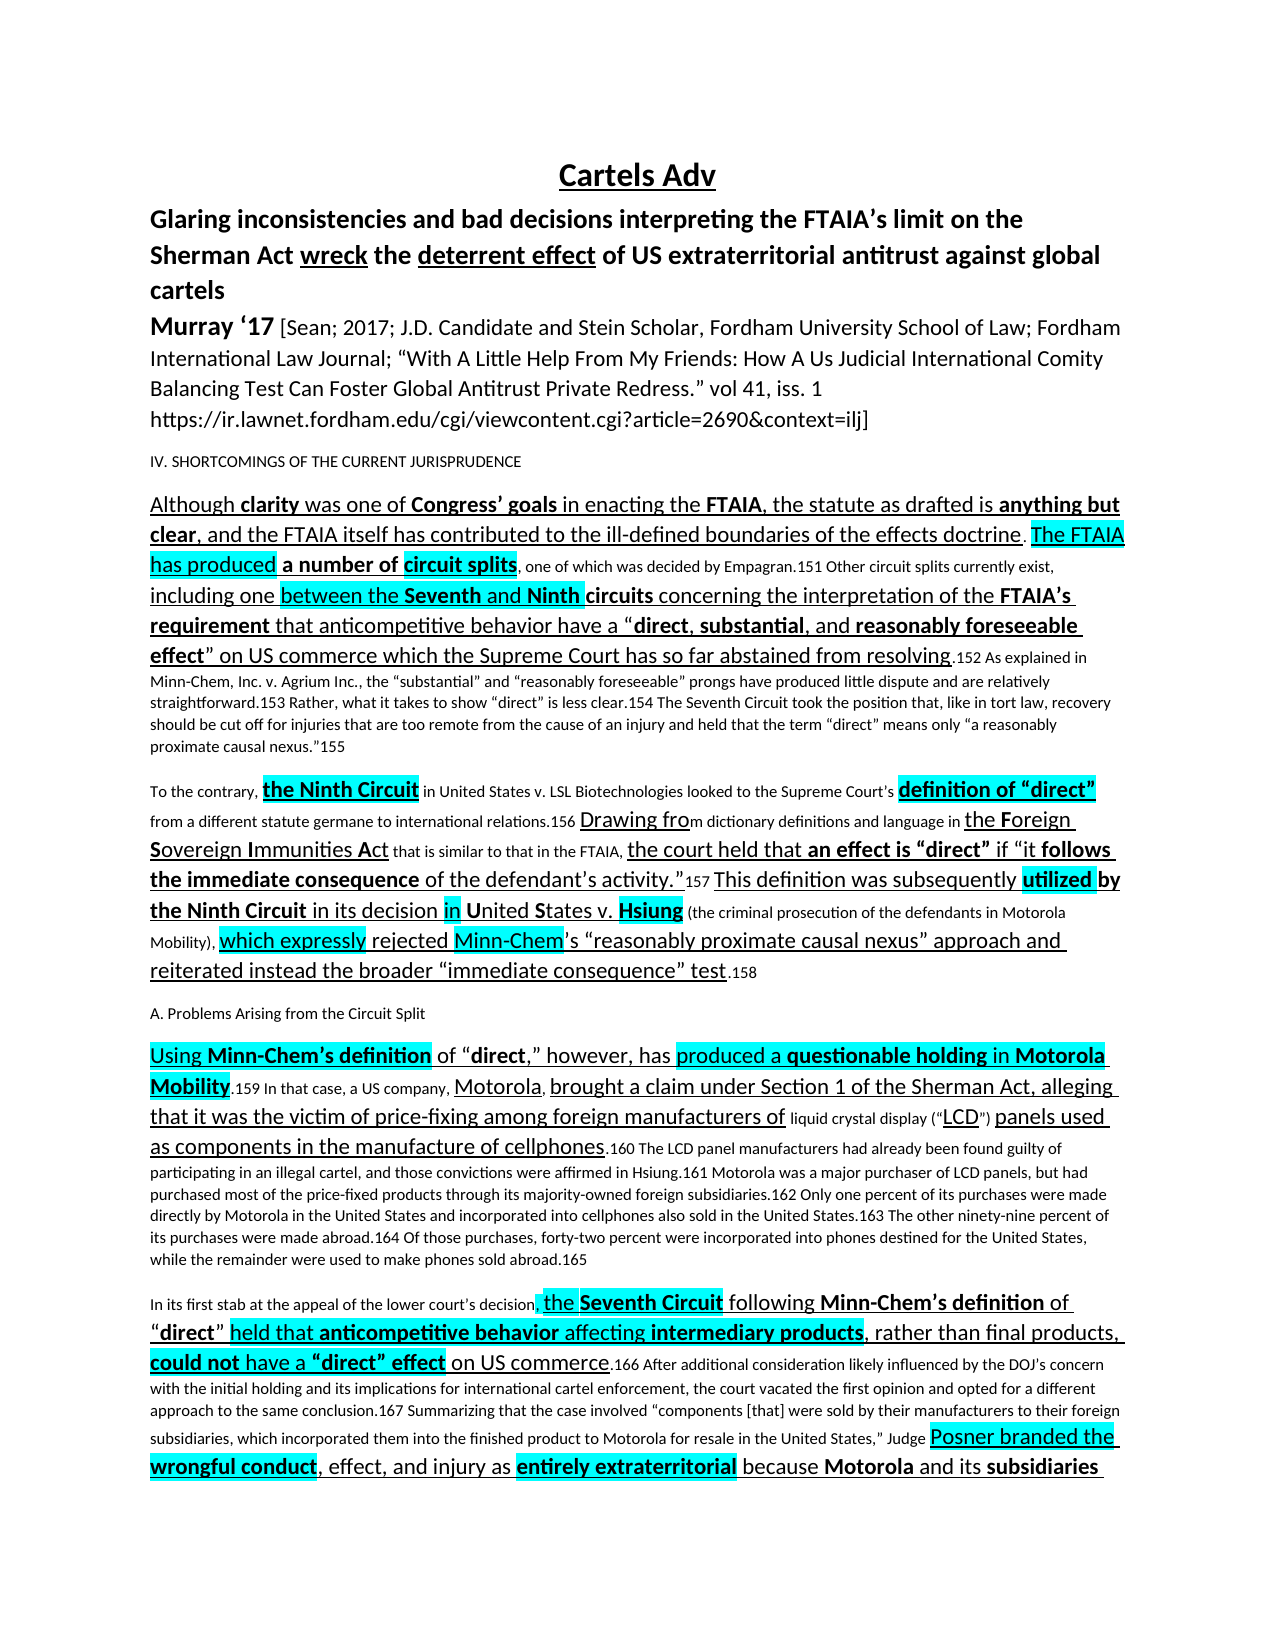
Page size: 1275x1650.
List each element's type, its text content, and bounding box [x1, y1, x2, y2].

text A. Problems Arising from the Circuit Split [150, 1003, 1125, 1023]
text To the contrary, the Ninth Circuit in United States v. LSL Biotechnologies looked to the Supreme Court’s definition of “direct” from a different statute germane to international relations.156 Drawing from dictionary definitions and language in the Foreign Sovereign Immunities Act that is similar to that in the FTAIA, the court held that an effect is “direct” if “it follows the immediate consequence of the defendant’s activity.”157 This definition was subsequently utilized by the Ninth Circuit in its decision in United States v. Hsiung (the criminal prosecution of the defendants in Motorola Mobility), which expressly rejected Minn-Chem’s “reasonably proximate causal nexus” approach and reiterated instead the broader “immediate consequence” test.158 [150, 775, 1125, 984]
text Using Minn-Chem’s definition of “direct,” however, has produced a questionable holding in Motorola Mobility.159 In that case, a US company, Motorola, brought a claim under Section 1 of the Sherman Act, alleging that it was the victim of price-fixing among foreign manufacturers of liquid crystal display (“LCD”) panels used as components in the manufacture of cellphones.160 The LCD panel manufacturers had already been found guilty of participating in an illegal cartel, and those convictions were affirmed in Hsiung.161 Motorola was a major purchaser of LCD panels, but had purchased most of the price-fixed products through its majority-owned foreign subsidiaries.162 Only one percent of its purchases were made directly by Motorola in the United States and incorporated into cellphones also sold in the United States.163 The other ninety-nine percent of its purchases were made abroad.164 Of those purchases, forty-two percent were incorporated into phones destined for the United States, while the remainder were used to make phones sold abroad.165 [150, 1042, 1125, 1270]
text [150, 1344, 1125, 1481]
text IV. SHORTCOMINGS OF THE CURRENT JURISPRUDENCE [150, 452, 1125, 472]
subtitle Cartels Adv [150, 154, 1125, 195]
text Murray ‘17 [Sean; 2017; J.D. Candidate and Stein Scholar, Fordham University School of Law; Fordham International Law Journal; “With A Little Help From My Friends: How A Us Judicial International Comity Balancing Test Can Foster Global Antitrust Private Redress.” vol 41, iss. 1 https://ir.lawnet.fordham.edu/cgi/viewcontent.cgi?article=2690&context=ilj] [150, 309, 1125, 433]
text Although clarity was one of Congress’ goals in enacting the FTAIA, the statute as drafted is anything but clear, and the FTAIA itself has contributed to the ill-defined boundaries of the effects doctrine. The FTAIA has produced a number of circuit splits, one of which was decided by Empagran.151 Other circuit splits currently exist, including one between the Seventh and Ninth circuits concerning the interpretation of the FTAIA’s requirement that anticompetitive behavior have a “direct, substantial, and reasonably foreseeable effect” on US commerce which the Supreme Court has so far abstained from resolving.152 As explained in Minn-Chem, Inc. v. Agrium Inc., the “substantial” and “reasonably foreseeable” prongs have produced little dispute and are relatively straightforward.153 Rather, what it takes to show “direct” is less clear.154 The Seventh Circuit took the position that, like in tort law, recovery should be cut off for injuries that are too remote from the cause of an injury and held that the term “direct” means only “a reasonably proximate causal nexus.”155 [150, 490, 1125, 757]
subtitle Glaring inconsistencies and bad decisions interpreting the FTAIA’s limit on the Sherman Act wreck the deterrent effect of US extraterritorial antitrust against global cartels [150, 202, 1125, 307]
